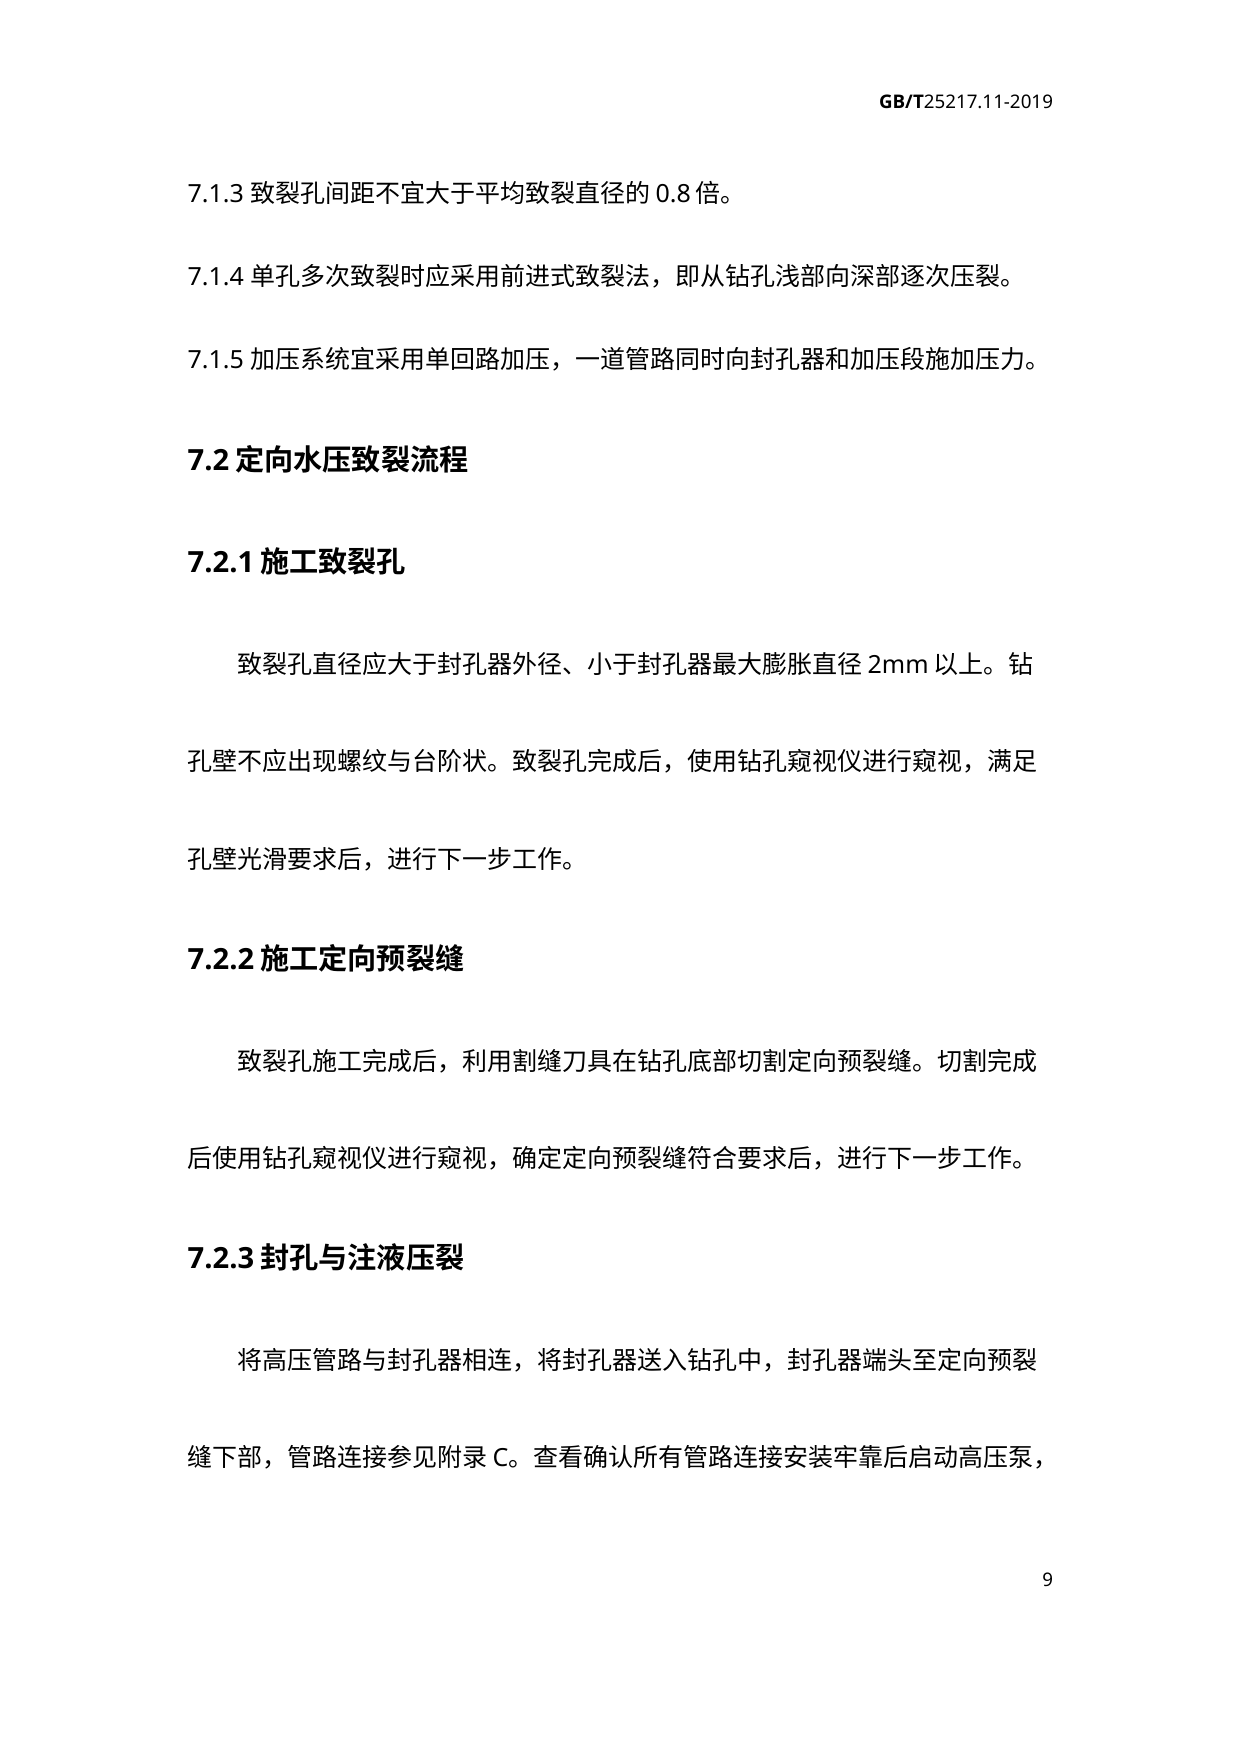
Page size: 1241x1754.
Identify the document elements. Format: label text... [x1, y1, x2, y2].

text 7.1.5 加压系统宜采用单回路加压，一道管路同时向封孔器和加压段施加压力。 [187, 326, 1053, 391]
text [187, 1326, 1053, 1488]
text 致裂孔直径应大于封孔器外径、小于封孔器最大膨胀直径2mm以上。钻孔壁不应出现螺纹与台阶状。致裂孔完成后，使用钻孔窥视仪进行窥视，满足孔壁光滑要求后，进行下一步工作。 [187, 630, 1053, 890]
text 7.2.1施工致裂孔 [187, 527, 1053, 592]
text 致裂孔施工完成后，利用割缝刀具在钻孔底部切割定向预裂缝。切割完成后使用钻孔窥视仪进行窥视，确定定向预裂缝符合要求后，进行下一步工作。 [187, 1027, 1053, 1189]
text 7.1.3 致裂孔间距不宜大于平均致裂直径的0.8倍。 [187, 159, 1053, 224]
text 7.2.2施工定向预裂缝 [187, 924, 1053, 989]
text 7.2.3封孔与注液压裂 [187, 1223, 1053, 1288]
text 7.2定向水压致裂流程 [187, 425, 1053, 490]
text 7.1.4 单孔多次致裂时应采用前进式致裂法，即从钻孔浅部向深部逐次压裂。 [187, 242, 1053, 307]
